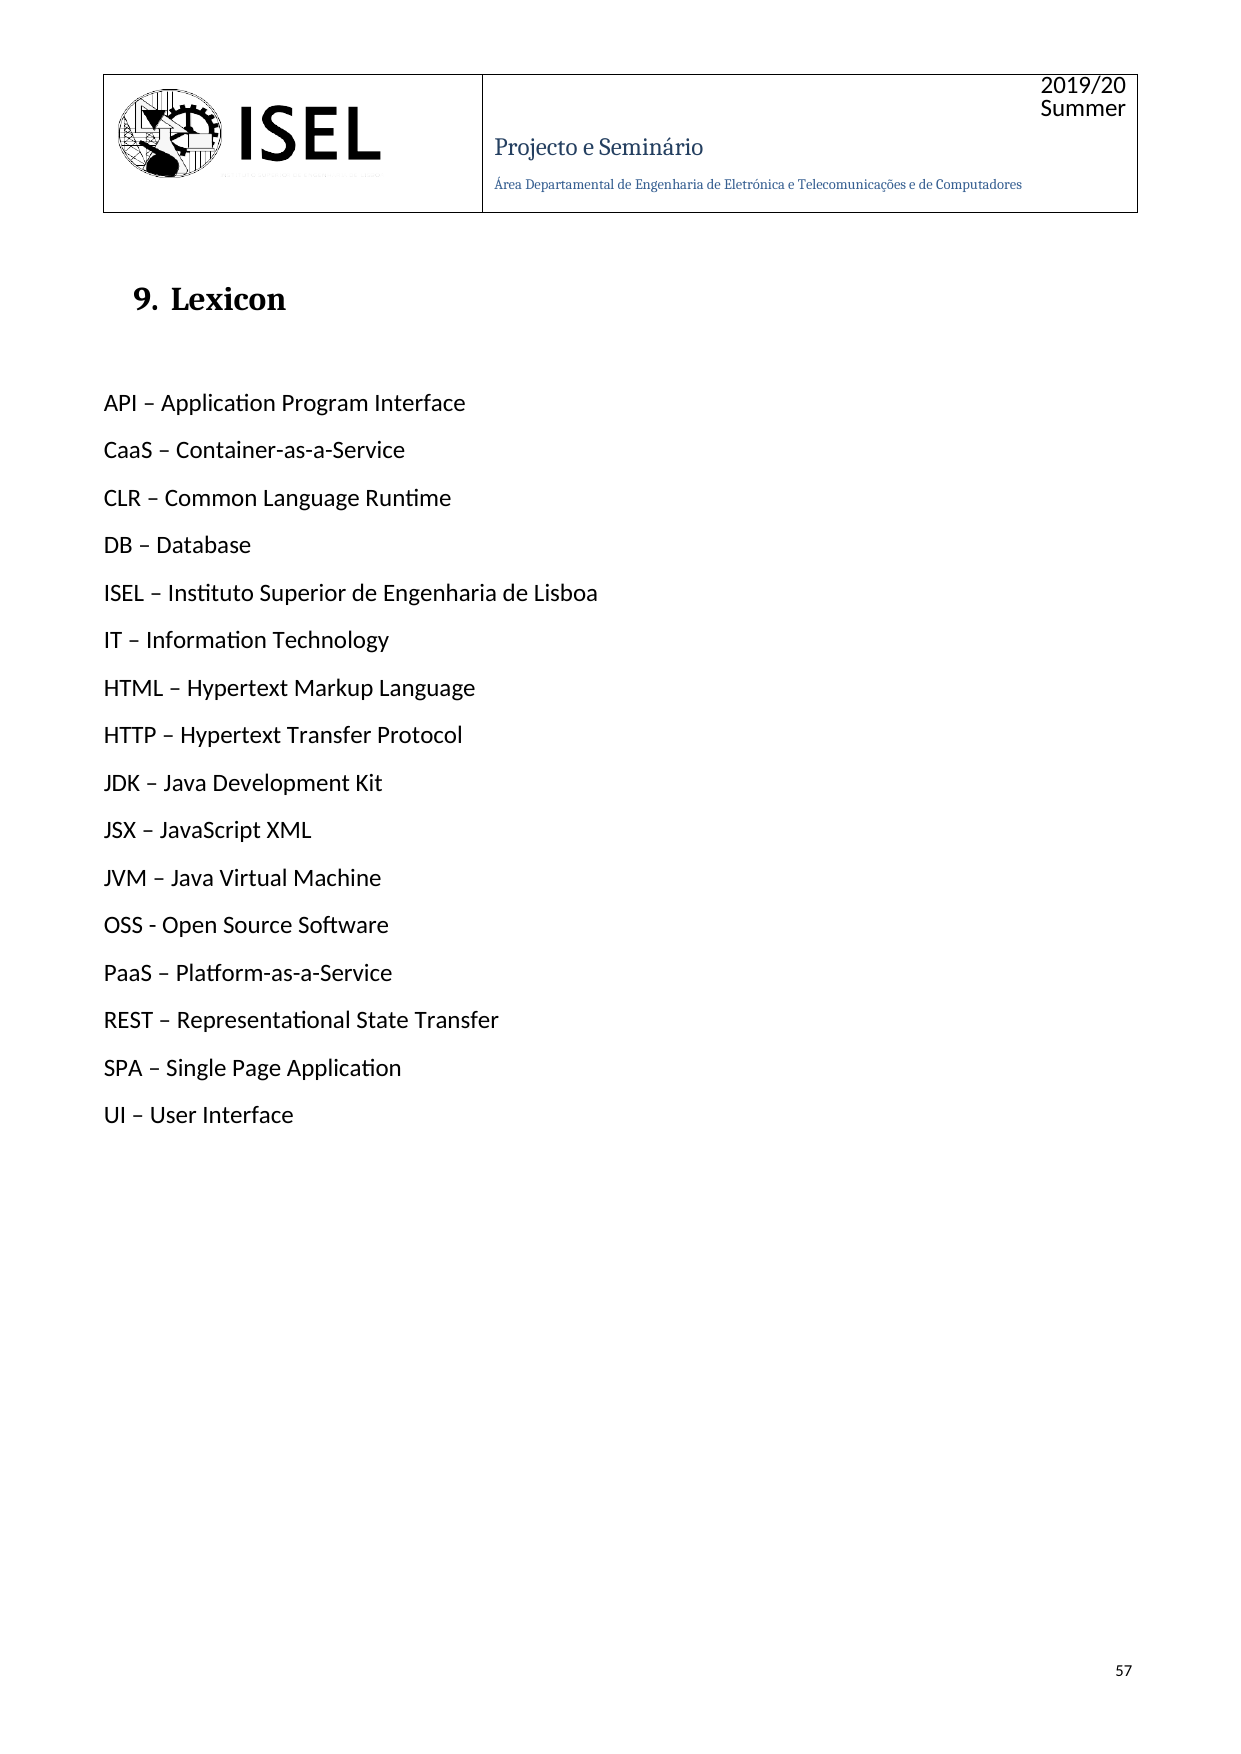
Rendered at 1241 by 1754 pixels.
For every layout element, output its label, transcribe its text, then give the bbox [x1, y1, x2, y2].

text JDK – Java Development Kit [103, 767, 1137, 798]
text SPA – Single Page Application [103, 1052, 1137, 1083]
text CaaS – Container-as-a-Service [103, 435, 1137, 465]
text UI – User Interface [103, 1100, 1137, 1130]
text ISEL – Instituto Superior de Engenharia de Lisboa [103, 577, 1137, 608]
text JVM – Java Virtual Machine [103, 862, 1137, 893]
text HTTP – Hypertext Transfer Protocol [103, 720, 1137, 750]
subtitle Lexicon [133, 281, 1137, 319]
text OSS - Open Source Software [103, 910, 1137, 940]
text IT – Information Technology [103, 625, 1137, 655]
text API – Application Program Interface [103, 387, 1137, 418]
text REST – Representational State Transfer [103, 1005, 1137, 1035]
text CLR – Common Language Runtime [103, 482, 1137, 513]
text HTML – Hypertext Markup Language [103, 672, 1137, 703]
text DB – Database [103, 530, 1137, 560]
text PaaS – Platform-as-a-Service [103, 957, 1137, 988]
text JSX – JavaScript XML [103, 815, 1137, 845]
